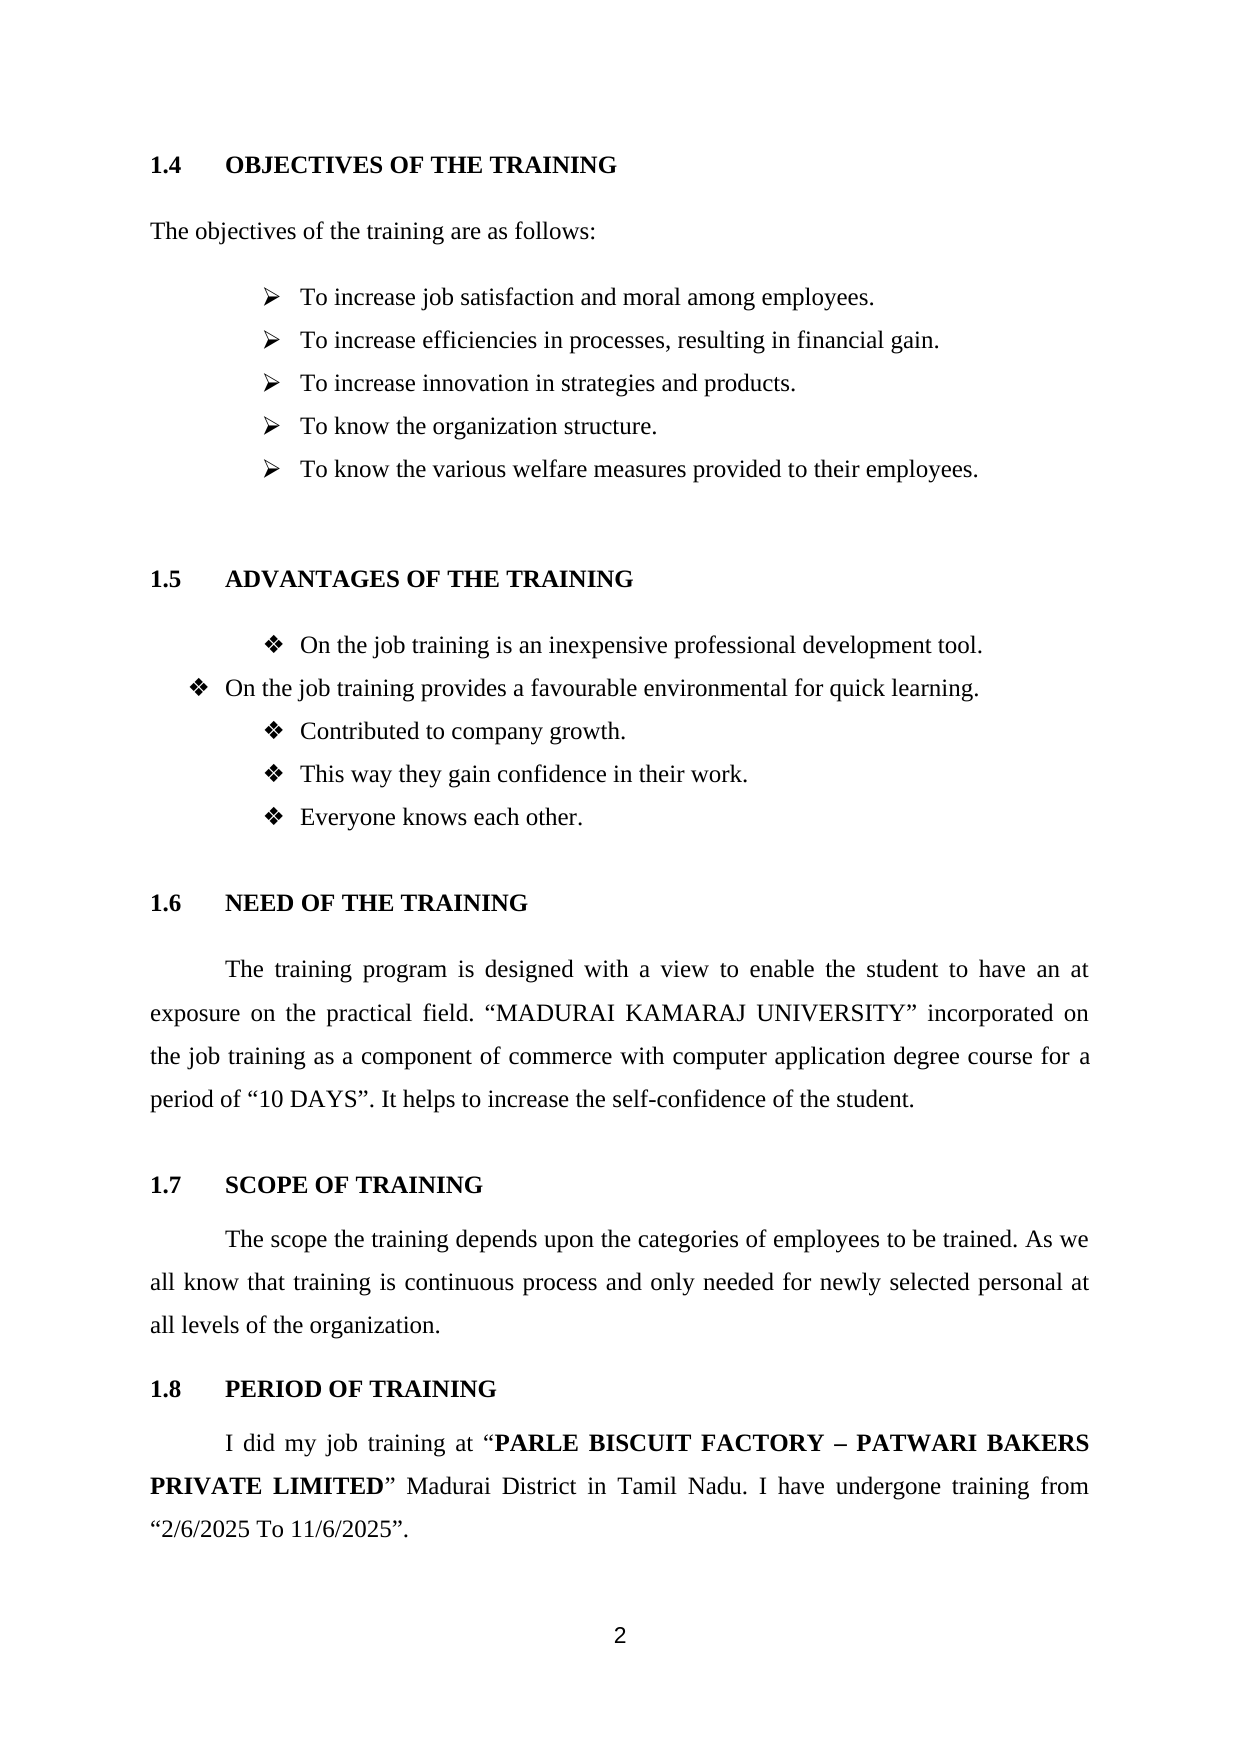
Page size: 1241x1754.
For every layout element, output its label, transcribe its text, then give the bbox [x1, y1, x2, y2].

text I did my job training at “PARLE BISCUIT FACTORY – PATWARI BAKERS PRIVATE LIMITED” Madurai District in Tamil Nadu. I have undergone training from “2/6/2025 To 11/6/2025”. [150, 1428, 1090, 1543]
list NEED OF THE TRAINING [150, 888, 1090, 917]
list ADVANTAGES OF THE TRAINING [150, 564, 1090, 592]
list To know the various welfare measures provided to their employees. [262, 454, 1090, 483]
text The scope the training depends upon the categories of employees to be trained. As we all know that training is continuous process and only needed for newly selected personal at all levels of the organization. [150, 1224, 1090, 1339]
text The objectives of the training are as follows: [150, 216, 1090, 245]
list Everyone knows each other. [262, 802, 1090, 831]
list To increase job satisfaction and moral among employees. [262, 282, 1090, 311]
list This way they gain confidence in their work. [262, 759, 1090, 788]
list Contributed to company growth. [262, 716, 1090, 745]
list SCOPE OF TRAINING [150, 1170, 1090, 1199]
list To know the organization structure. [262, 411, 1090, 440]
list PERIOD OF TRAINING [150, 1374, 1090, 1403]
list To increase efficiencies in processes, resulting in financial gain. [262, 325, 1090, 354]
list To increase innovation in strategies and products. [262, 368, 1090, 397]
text The training program is designed with a view to enable the student to have an at exposure on the practical field. “MADURAI KAMARAJ UNIVERSITY” incorporated on the job training as a component of commerce with computer application degree course for a period of “10 DAYS”. It helps to increase the self-confidence of the student. [150, 954, 1090, 1113]
list On the job training is an inexpensive professional development tool. [262, 630, 1090, 658]
list On the job training provides a favourable environmental for quick learning. [187, 673, 1090, 702]
list OBJECTIVES OF THE TRAINING [150, 150, 1090, 179]
